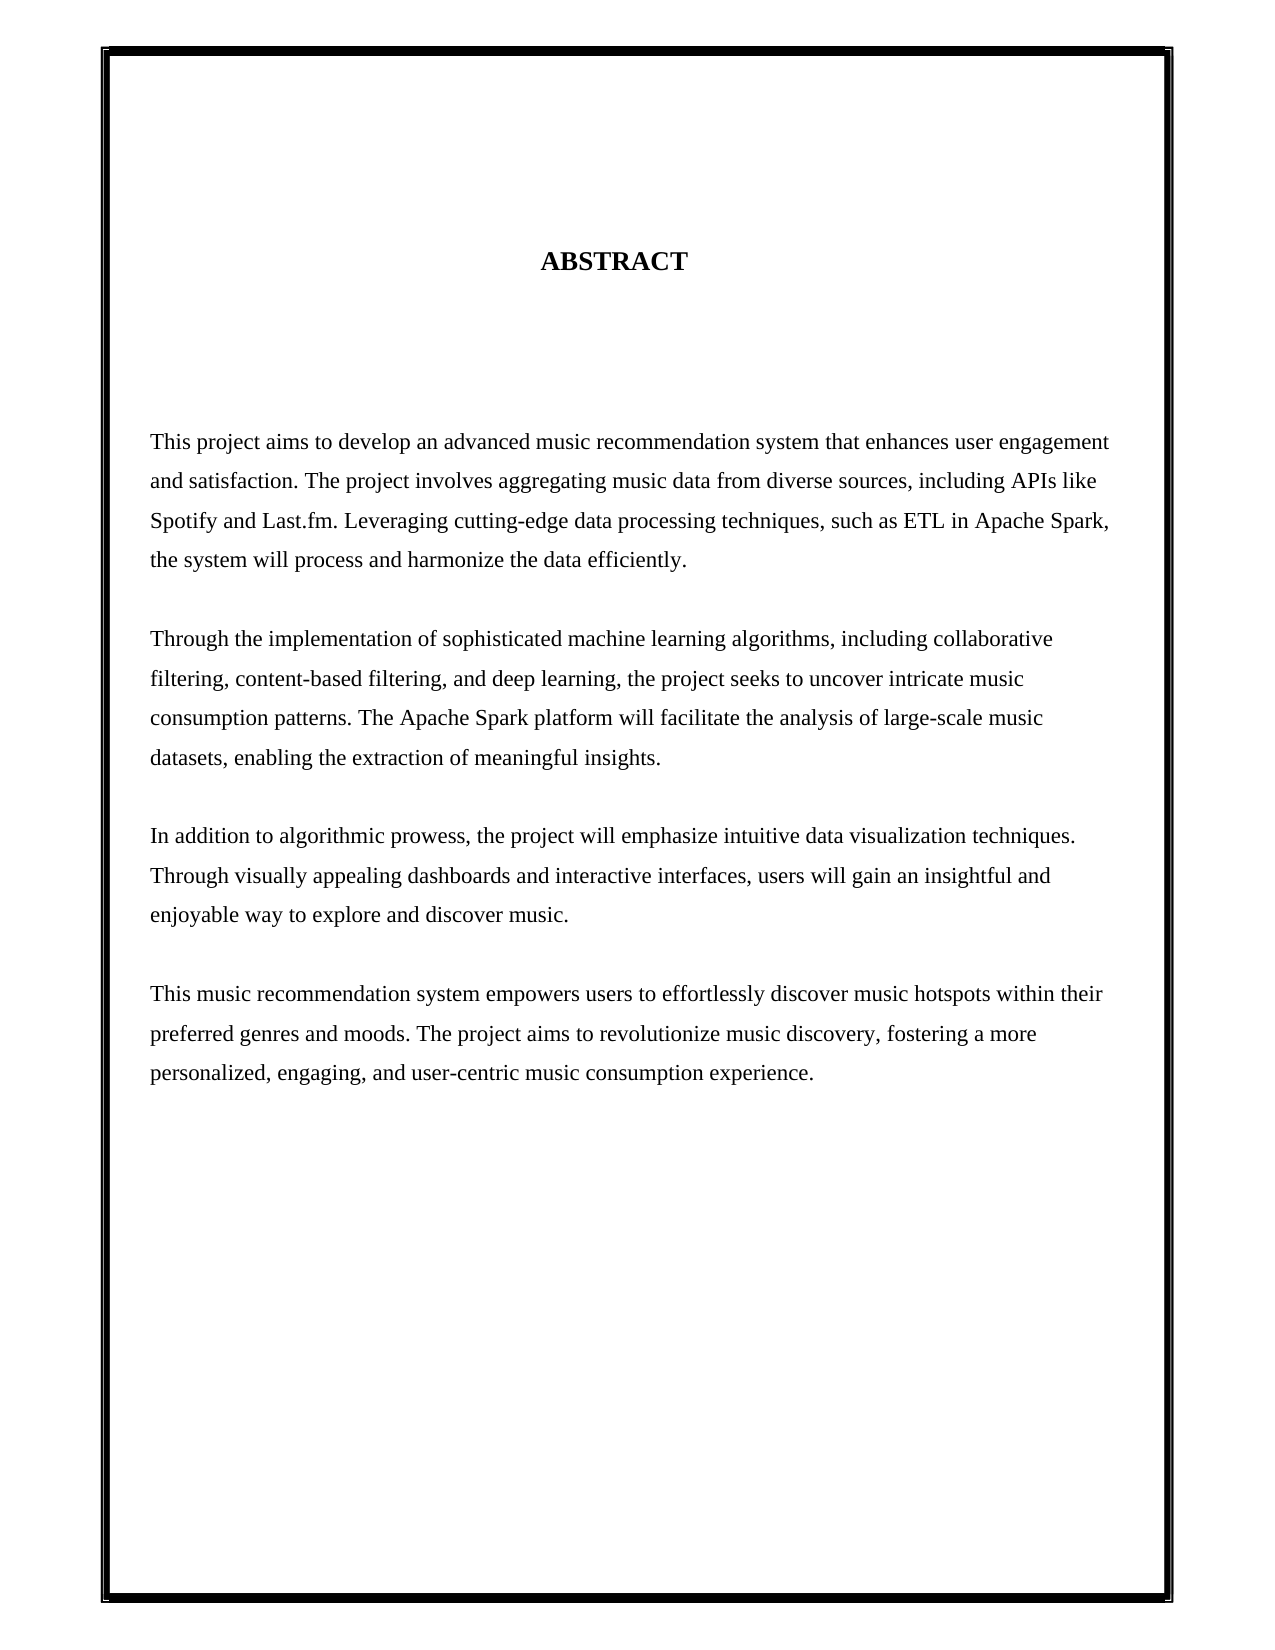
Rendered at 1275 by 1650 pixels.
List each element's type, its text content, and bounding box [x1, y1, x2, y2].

picture [110, 1595, 1164, 1602]
text Through the implementation of sophisticated machine learning algorithms, including collaborative filtering, content-based filtering, and deep learning, the project seeks to uncover intricate music consumption patterns. The Apache Spark platform will facilitate the analysis of large-scale music datasets, enabling the extraction of meaningful insights. [150, 625, 1125, 770]
picture [110, 47, 1164, 55]
subtitle ABSTRACT [525, 245, 697, 276]
text This project aims to develop an advanced music recommendation system that enhances user engagement and satisfaction. The project involves aggregating music data from diverse sources, including APIs like Spotify and Last.fm. Leveraging cutting-edge data processing techniques, such as ETL in Apache Spark, the system will process and harmonize the data efficiently. [150, 428, 1125, 572]
text This music recommendation system empowers users to effortlessly discover music hotspots within their preferred genres and moods. The project aims to revolutionize music discovery, fostering a more personalized, engaging, and user-centric music consumption experience. [150, 980, 1125, 1086]
text In addition to algorithmic prowess, the project will emphasize intuitive data visualization techniques. Through visually appealing dashboards and interactive interfaces, users will gain an insightful and enjoyable way to explore and discover music. [150, 822, 1125, 928]
